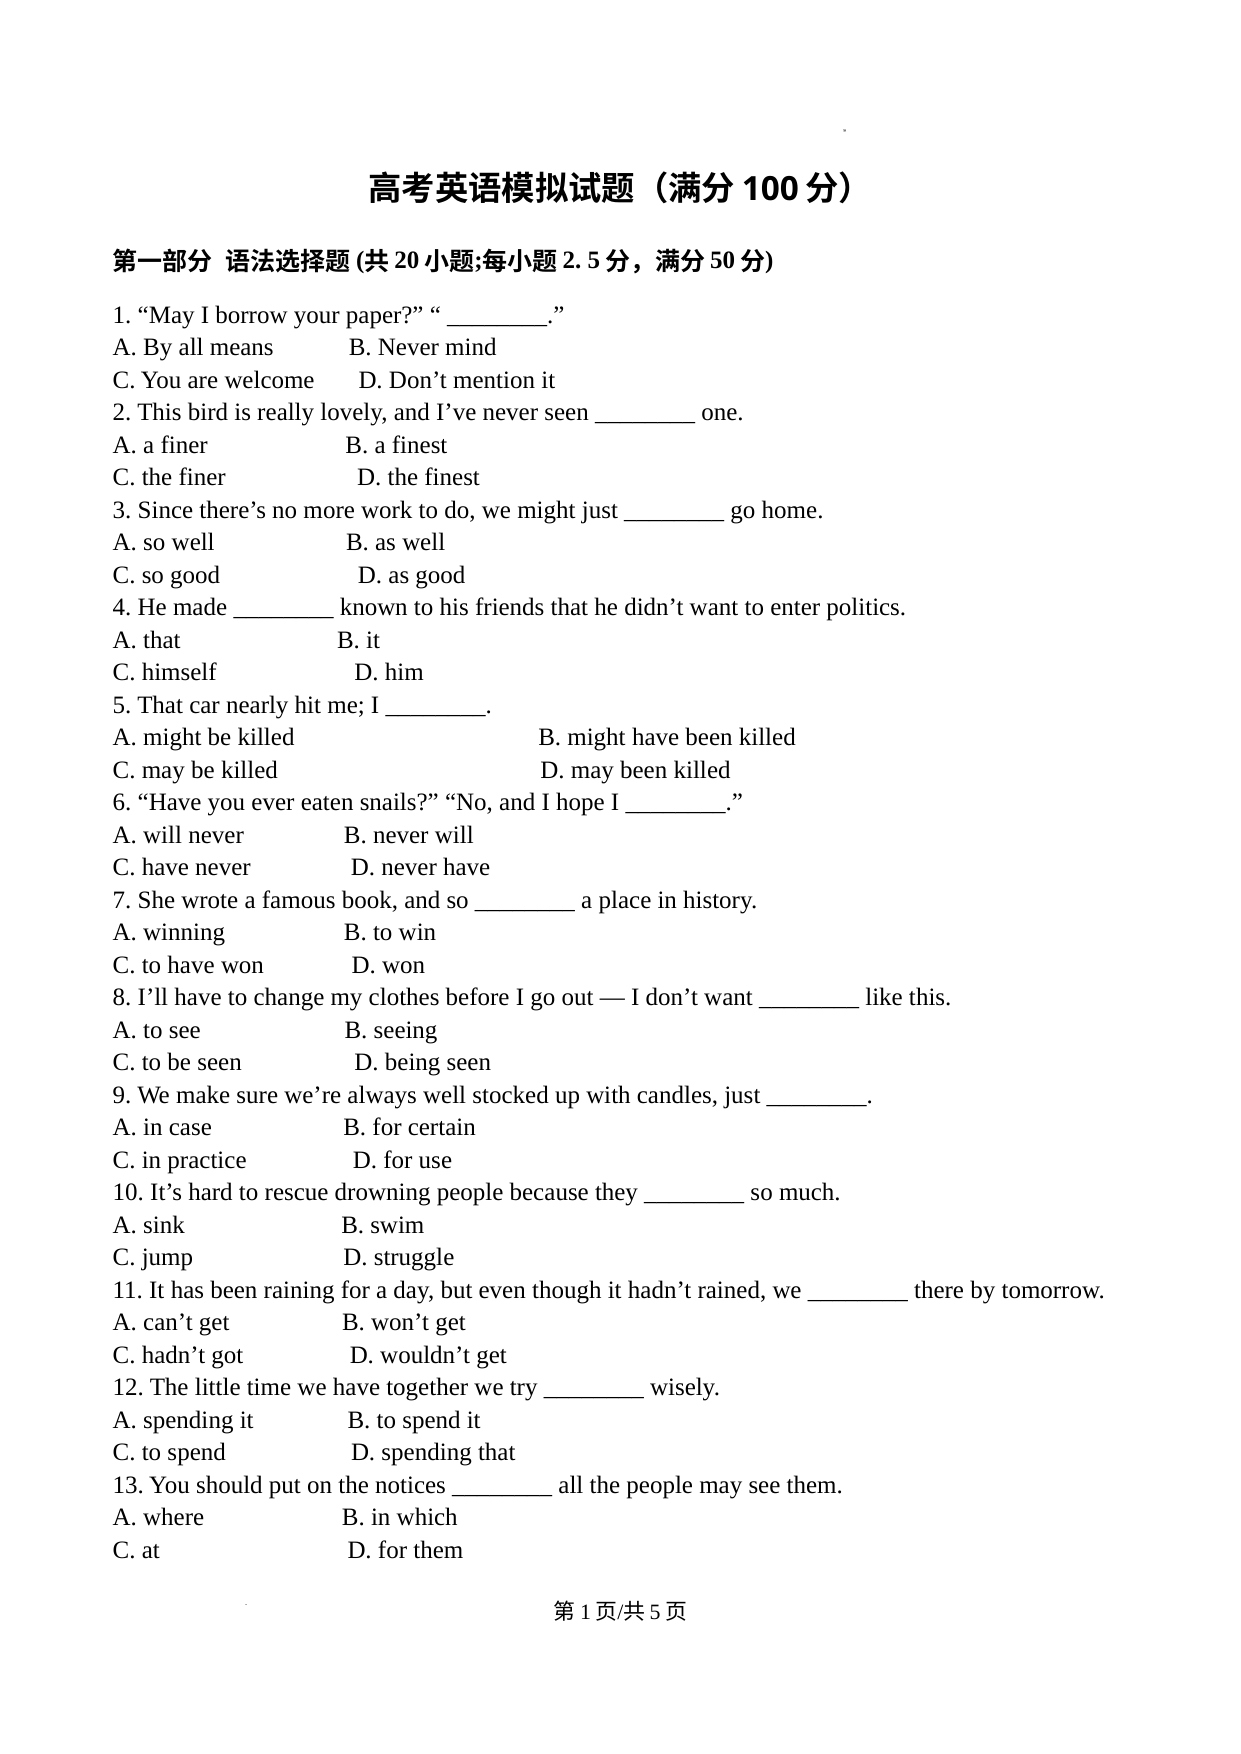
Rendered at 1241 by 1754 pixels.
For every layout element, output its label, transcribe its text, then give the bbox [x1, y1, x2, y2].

text 4. He made ________ known to his friends that he didn’t want to enter politics. [112, 591, 1128, 623]
text 5. That car nearly hit me; I ________. [112, 688, 1128, 721]
text C. to spend D. spending that [112, 1436, 1128, 1468]
text A. in case B. for certain [112, 1111, 1128, 1143]
text C. jump D. struggle [112, 1241, 1128, 1273]
text A. can’t get B. won’t get [112, 1306, 1128, 1338]
text C. may be killed D. may been killed [112, 753, 1128, 786]
text 12. The little time we have together we try ________ wisely. [112, 1371, 1128, 1403]
text A. so well B. as well [112, 526, 1128, 558]
text C. in practice D. for use [112, 1143, 1128, 1176]
text 13. You should put on the notices ________ all the people may see them. [112, 1468, 1128, 1501]
text A. to see B. seeing [112, 1013, 1128, 1046]
text C. at D. for them [112, 1533, 1128, 1566]
text 11. It has been raining for a day, but even though it hadn’t rained, we ________ there by tomorrow. [112, 1273, 1128, 1306]
text A. will never B. never will [112, 818, 1128, 851]
text C. to be seen D. being seen [112, 1046, 1128, 1078]
text 9. We make sure we’re always well stocked up with candles, just ________. [112, 1078, 1128, 1111]
text A. winning B. to win [112, 916, 1128, 948]
text C. so good D. as good [112, 558, 1128, 591]
text A. spending it B. to spend it [112, 1403, 1128, 1436]
text C. hadn’t got D. wouldn’t get [112, 1338, 1128, 1371]
text 6. “Have you ever eaten snails?” “No, and I hope I ________.” [112, 786, 1128, 818]
text C. the finer D. the finest [112, 461, 1128, 493]
text 高考英语模拟试题（满分100分） [112, 153, 1128, 218]
text A. a finer B. a finest [112, 428, 1128, 461]
text A. might be killed B. might have been killed [112, 721, 1128, 753]
text A. By all means B. Never mind [112, 331, 1128, 363]
text C. have never D. never have [112, 851, 1128, 883]
text A. sink B. swim [112, 1208, 1128, 1241]
text C. to have won D. won [112, 948, 1128, 981]
text A. that B. it [112, 623, 1128, 656]
text A. where B. in which [112, 1501, 1128, 1533]
text 8. I’ll have to change my clothes before I go out — I don’t want ________ like this. [112, 981, 1128, 1013]
text 10. It’s hard to rescue drowning people because they ________ so much. [112, 1176, 1128, 1208]
text C. You are welcome D. Don’t mention it [112, 363, 1128, 396]
text 第一部分 语法选择题 (共20小题;每小题2. 5分，满分50分) [112, 227, 1128, 292]
text C. himself D. him [112, 656, 1128, 688]
text 7. She wrote a famous book, and so ________ a place in history. [112, 883, 1128, 916]
text 3. Since there’s no more work to do, we might just ________ go home. [112, 493, 1128, 526]
text 2. This bird is really lovely, and I’ve never seen ________ one. [112, 396, 1128, 428]
text 1. “May I borrow your paper?” “ ________.” [112, 298, 1128, 331]
